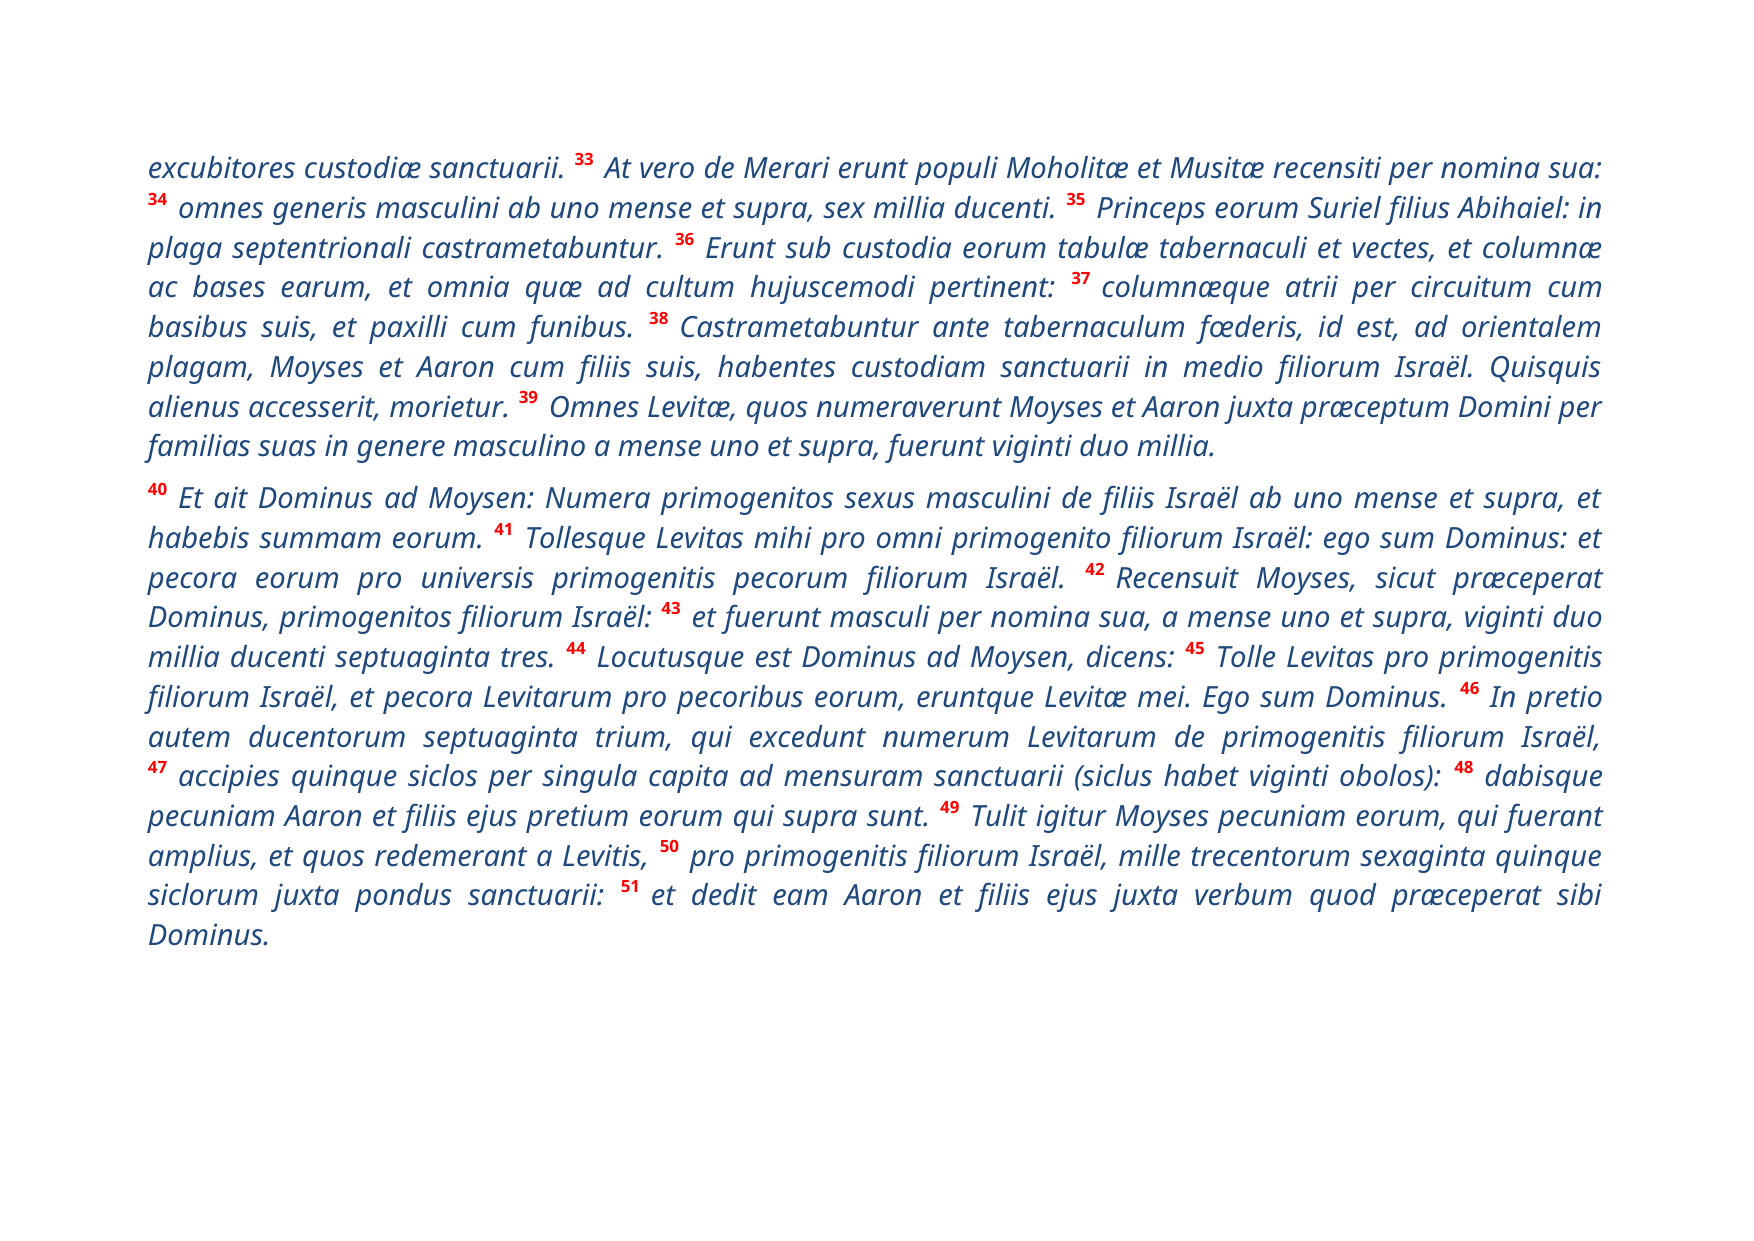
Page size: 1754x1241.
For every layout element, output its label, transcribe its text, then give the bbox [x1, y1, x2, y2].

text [148, 148, 1606, 465]
text 40 Et ait Dominus ad Moysen: Numera primogenitos sexus masculini de filiis Israël ab uno mense et supra, et habebis summam eorum. 41 Tollesque Levitas mihi pro omni primogenito filiorum Israël: ego sum Dominus: et pecora eorum pro universis primogenitis pecorum filiorum Israël. 42 Recensuit Moyses, sicut præceperat Dominus, primogenitos filiorum Israël: 43 et fuerunt masculi per nomina sua, a mense uno et supra, viginti duo millia ducenti septuaginta tres. 44 Locutusque est Dominus ad Moysen, dicens: 45 Tolle Levitas pro primogenitis filiorum Israël, et pecora Levitarum pro pecoribus eorum, eruntque Levitæ mei. Ego sum Dominus. 46 In pretio autem ducentorum septuaginta trium, qui excedunt numerum Levitarum de primogenitis filiorum Israël, 47 accipies quinque siclos per singula capita ad mensuram sanctuarii (siclus habet viginti obolos): 48 dabisque pecuniam Aaron et filiis ejus pretium eorum qui supra sunt. 49 Tulit igitur Moyses pecuniam eorum, qui fuerant amplius, et quos redemerant a Levitis, 50 pro primogenitis filiorum Israël, mille trecentorum sexaginta quinque siclorum juxta pondus sanctuarii: 51 et dedit eam Aaron et filiis ejus juxta verbum quod præceperat sibi Dominus. [148, 478, 1606, 954]
